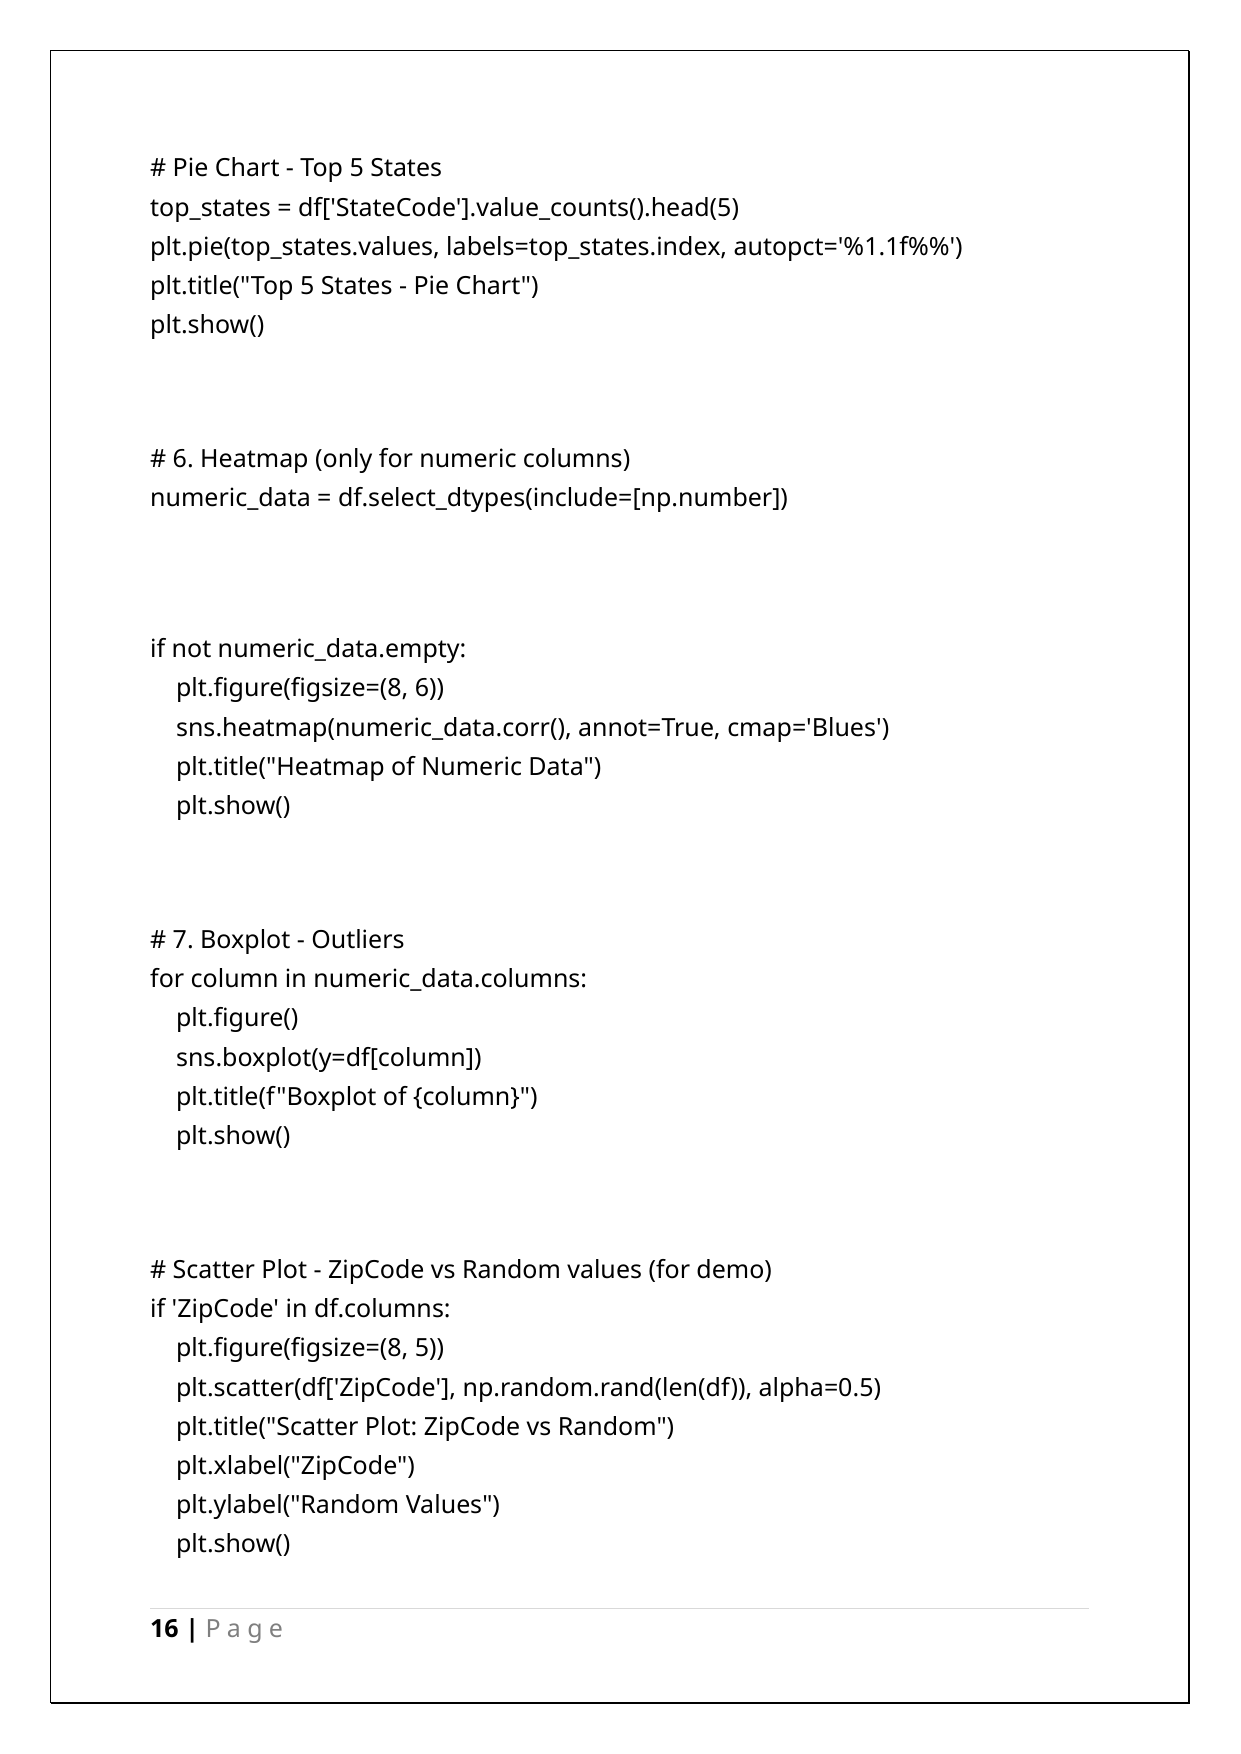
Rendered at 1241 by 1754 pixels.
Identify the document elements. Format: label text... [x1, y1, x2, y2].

text # 7. Boxplot - Outliers for column in numeric_data.columns: plt.figure() sns.boxplot(y=df[column]) plt.title(f"Boxplot of {column}") plt.show() [150, 922, 1089, 1230]
text if not numeric_data.empty: plt.figure(figsize=(8, 6)) sns.heatmap(numeric_data.corr(), annot=True, cmap='Blues') plt.title("Heatmap of Numeric Data") plt.show() [150, 631, 1089, 900]
text # 6. Heatmap (only for numeric columns) numeric_data = df.select_dtypes(include=[np.number]) [150, 441, 1089, 553]
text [150, 1252, 1089, 1560]
text # Pie Chart - Top 5 States top_states = df['StateCode'].value_counts().head(5) plt.pie(top_states.values, labels=top_states.index, autopct='%1.1f%%') plt.title("Top 5 States - Pie Chart") plt.show() [150, 150, 1089, 419]
